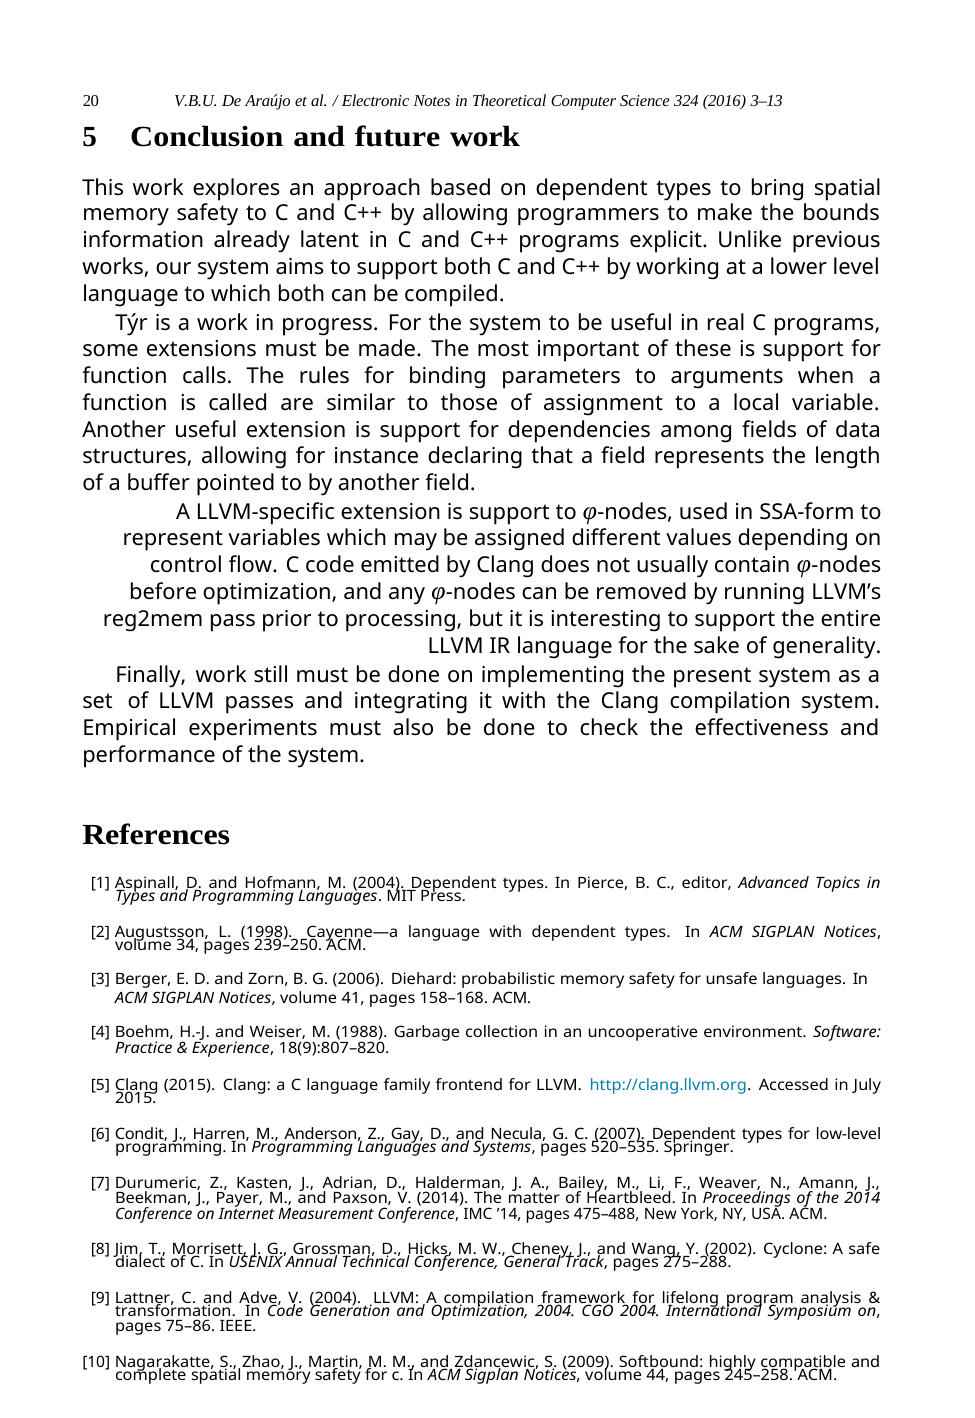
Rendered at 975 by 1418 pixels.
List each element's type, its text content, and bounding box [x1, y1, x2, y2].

text This work explores an approach based on dependent types to bring spatial memory safety to C and C++ by allowing programmers to make the bounds information already latent in C and C++ programs explicit. Unlike previous works, our system aims to support both C and C++ by working at a lower level language to which both can be compiled. [82, 173, 881, 308]
list Aspinall, D. and Hofmann, M. (2004). Dependent types. In Pierce, B. C., editor, Advanced Topics in Types and Programming Languages. MIT Press. [91, 877, 881, 906]
list Clang (2015). Clang: a C language family frontend for LLVM. http://clang.llvm.org. Accessed in July 2015. [91, 1079, 881, 1108]
subtitle References [82, 817, 912, 850]
subtitle Conclusion and future work [82, 119, 912, 152]
list Jim, T., Morrisett, J. G., Grossman, D., Hicks, M. W., Cheney, J., and Wang, Y. (2002). Cyclone: A safe dialect of C. In USENIX Annual Technical Conference, General Track, pages 275–288. [91, 1243, 881, 1272]
list Condit, J., Harren, M., Anderson, Z., Gay, D., and Necula, G. C. (2007). Dependent types for low-level programming. In Programming Languages and Systems, pages 520–535. Springer. [91, 1128, 881, 1157]
list Boehm, H.-J. and Weiser, M. (1988). Garbage collection in an uncooperative environment. Software: Practice & Experience, 18(9):807–820. [91, 1023, 881, 1058]
text ACM SIGPLAN Notices, volume 41, pages 158–168. ACM. [115, 988, 912, 1007]
list Augustsson, L. (1998). Cayenne—a language with dependent types. In ACM SIGPLAN Notices, volume 34, pages 239–250. ACM. [91, 926, 881, 955]
text Finally, work still must be done on implementing the present system as a set of LLVM passes and integrating it with the Clang compilation system. Empirical experiments must also be done to check the effectiveness and performance of the system. [82, 661, 881, 768]
text A LLVM-specific extension is support to φ-nodes, used in SSA-form to represent variables which may be assigned different values depending on control flow. C code emitted by Clang does not usually contain φ-nodes before optimization, and any φ-nodes can be removed by running LLVM’s reg2mem pass prior to processing, but it is interesting to support the entire LLVM IR language for the sake of generality. [82, 498, 881, 659]
list Nagarakatte, S., Zhao, J., Martin, M. M., and Zdancewic, S. (2009). Softbound: highly compatible and complete spatial memory safety for c. In ACM Sigplan Notices, volume 44, pages 245–258. ACM. [82, 1356, 881, 1385]
text Týr is a work in progress. For the system to be useful in real C programs, some extensions must be made. The most important of these is support for function calls. The rules for binding parameters to arguments when a function is called are similar to those of assignment to a local variable. Another useful extension is support for dependencies among fields of data structures, allowing for instance declaring that a field represents the length of a buffer pointed to by another field. [82, 309, 881, 497]
list Durumeric, Z., Kasten, J., Adrian, D., Halderman, J. A., Bailey, M., Li, F., Weaver, N., Amann, J., Beekman, J., Payer, M., and Paxson, V. (2014). The matter of Heartbleed. In Proceedings of the 2014 Conference on Internet Measurement Conference, IMC ’14, pages 475–488, New York, NY, USA. ACM. [91, 1176, 881, 1224]
list Berger, E. D. and Zorn, B. G. (2006). Diehard: probabilistic memory safety for unsafe languages. In [91, 969, 912, 988]
list Lattner, C. and Adve, V. (2004). LLVM: A compilation framework for lifelong program analysis & transformation. In Code Generation and Optimization, 2004. CGO 2004. International Symposium on, pages 75–86. IEEE. [91, 1292, 881, 1336]
